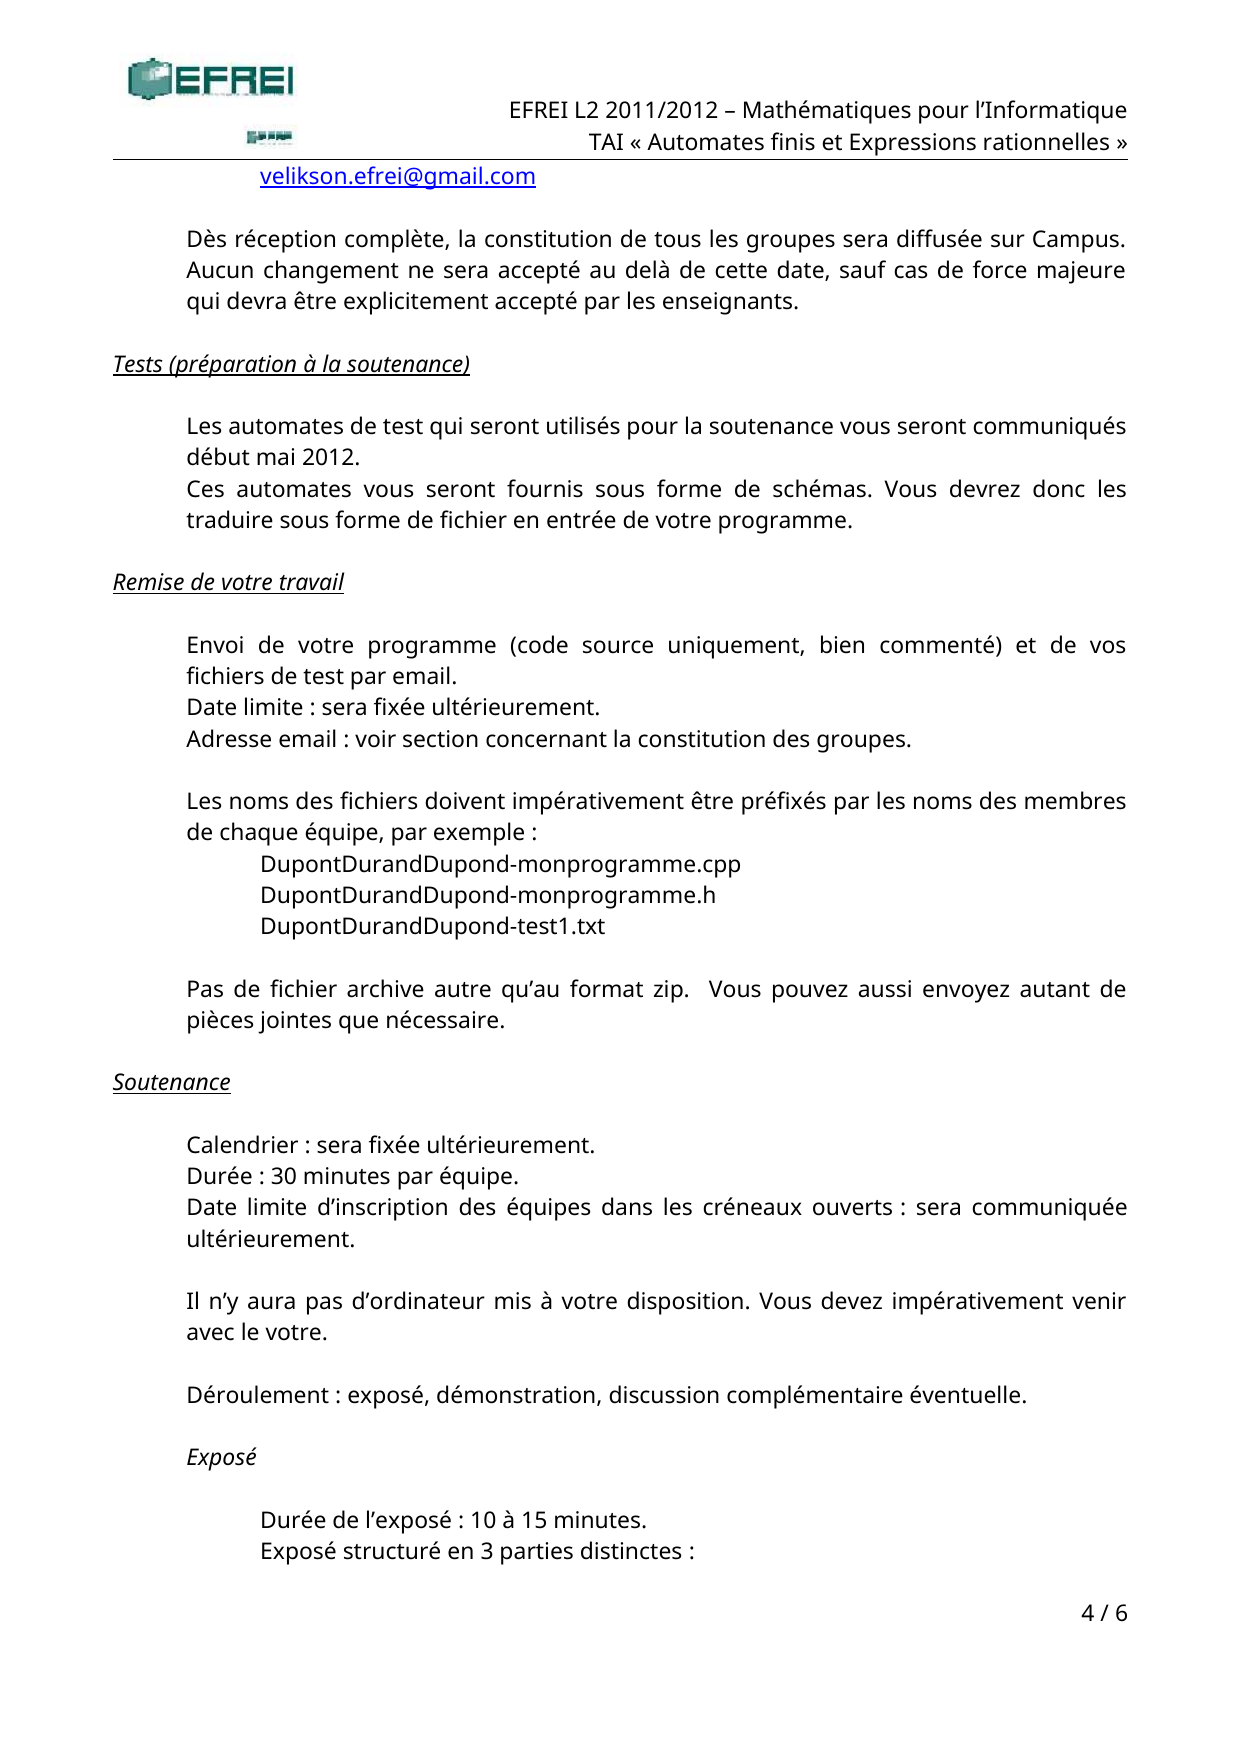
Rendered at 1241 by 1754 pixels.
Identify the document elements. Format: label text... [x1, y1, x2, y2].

picture [113, 48, 305, 149]
text Adresse email : voir section concernant la constitution des groupes. [186, 723, 1128, 754]
text Soutenance [112, 1066, 1128, 1098]
text velikson.efrei@gmail.com [186, 160, 1128, 191]
text Dès réception complète, la constitution de tous les groupes sera diffusée sur Campus. Aucun changement ne sera accepté au delà de cette date, sauf cas de force majeure qui devra être explicitement accepté par les enseignants. [186, 223, 1128, 316]
text Les noms des fichiers doivent impérativement être préfixés par les noms des membres de chaque équipe, par exemple : [186, 785, 1128, 848]
text Les automates de test qui seront utilisés pour la soutenance vous seront communiqués début mai 2012. [186, 410, 1128, 473]
text Envoi de votre programme (code source uniquement, bien commenté) et de vos fichiers de test par email. [186, 629, 1128, 691]
text Pas de fichier archive autre qu’au format zip. Vous pouvez aussi envoyez autant de pièces jointes que nécessaire. [186, 973, 1128, 1035]
text Exposé [186, 1441, 1128, 1473]
text Durée : 30 minutes par équipe. [186, 1160, 1128, 1191]
text Exposé structuré en 3 parties distinctes : [260, 1535, 1128, 1566]
text DupontDurandDupond-monprogramme.cpp [260, 848, 1128, 879]
text Il n’y aura pas d’ordinateur mis à votre disposition. Vous devez impérativement venir avec le votre. [186, 1285, 1128, 1348]
text DupontDurandDupond-monprogramme.h [260, 879, 1128, 910]
text Ces automates vous seront fournis sous forme de schémas. Vous devrez donc les traduire sous forme de fichier en entrée de votre programme. [186, 473, 1128, 535]
text Tests (préparation à la soutenance) [112, 348, 1128, 379]
text Calendrier : sera fixée ultérieurement. [186, 1129, 1128, 1160]
text Durée de l’exposé : 10 à 15 minutes. [260, 1504, 1128, 1535]
text Date limite : sera fixée ultérieurement. [186, 691, 1128, 723]
text Date limite d’inscription des équipes dans les créneaux ouverts : sera communiquée ultérieurement. [186, 1191, 1128, 1254]
text DupontDurandDupond-test1.txt [260, 910, 1128, 941]
text Déroulement : exposé, démonstration, discussion complémentaire éventuelle. [186, 1379, 1128, 1410]
text Remise de votre travail [112, 566, 1128, 598]
